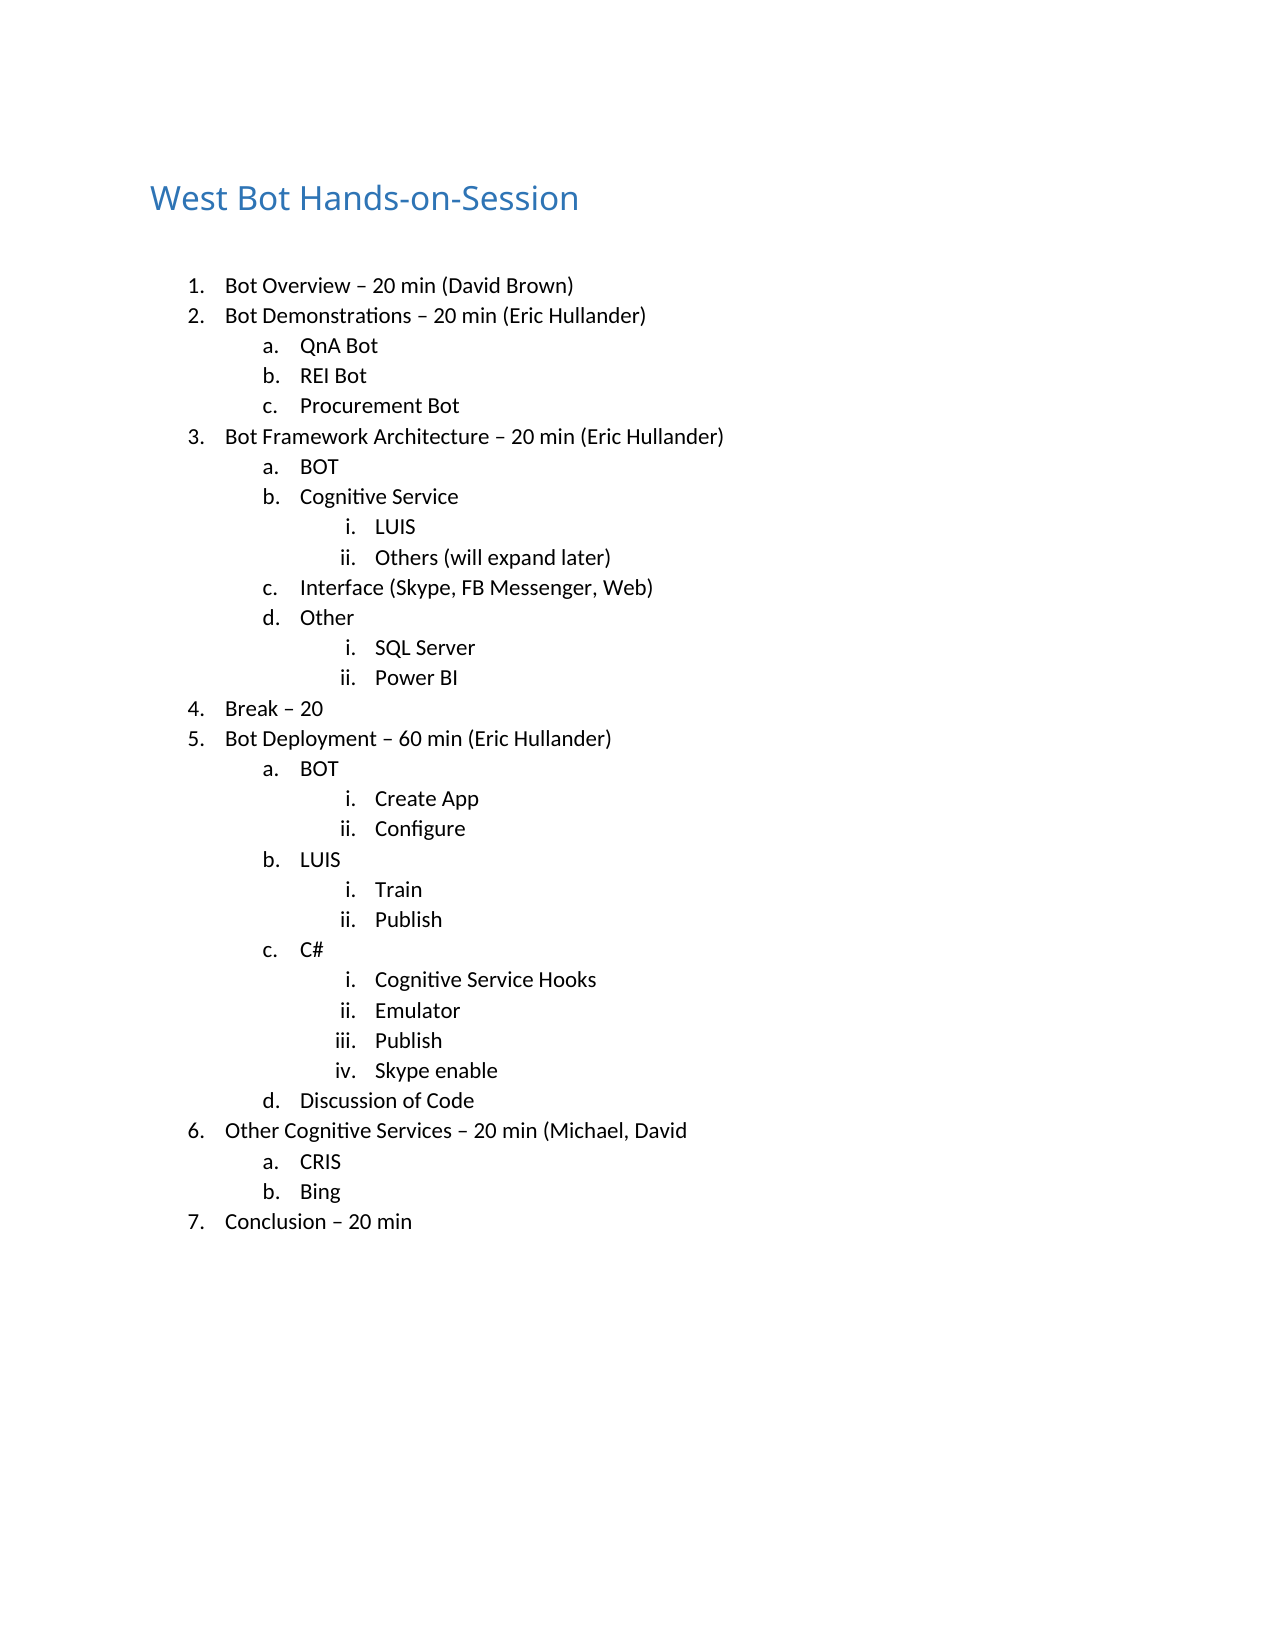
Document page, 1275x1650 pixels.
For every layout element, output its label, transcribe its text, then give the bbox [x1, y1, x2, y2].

list Power BI [356, 663, 1125, 692]
list C# [262, 935, 1125, 963]
list Conclusion – 20 min [187, 1207, 1125, 1235]
list Create App [356, 784, 1125, 812]
subtitle West Bot Hands-on-Session [150, 175, 1125, 220]
list Interface (Skype, FB Messenger, Web) [262, 573, 1125, 601]
list REI Bot [262, 361, 1125, 389]
list Cognitive Service Hooks [356, 966, 1125, 994]
list BOT [262, 754, 1125, 782]
list Other Cognitive Services – 20 min (Michael, David [187, 1117, 1125, 1145]
list CRIS [262, 1147, 1125, 1175]
list Bing [262, 1177, 1125, 1205]
list Bot Overview – 20 min (David Brown) [187, 271, 1125, 299]
list Discussion of Code [262, 1086, 1125, 1114]
list Publish [356, 1026, 1125, 1054]
list Bot Framework Architecture – 20 min (Eric Hullander) [187, 422, 1125, 450]
list Skype enable [356, 1056, 1125, 1084]
list Procurement Bot [262, 392, 1125, 420]
list Bot Demonstrations – 20 min (Eric Hullander) [187, 301, 1125, 329]
list LUIS [356, 512, 1125, 541]
list Configure [356, 814, 1125, 843]
list Others (will expand later) [356, 543, 1125, 571]
list Other [262, 603, 1125, 631]
list Bot Deployment – 60 min (Eric Hullander) [187, 724, 1125, 752]
list Emulator [356, 996, 1125, 1024]
list LUIS [262, 845, 1125, 873]
list Break – 20 [187, 694, 1125, 722]
list SQL Server [356, 633, 1125, 661]
list Train [356, 875, 1125, 903]
list Cognitive Service [262, 482, 1125, 510]
list BOT [262, 452, 1125, 480]
list QnA Bot [262, 331, 1125, 359]
list Publish [356, 905, 1125, 933]
